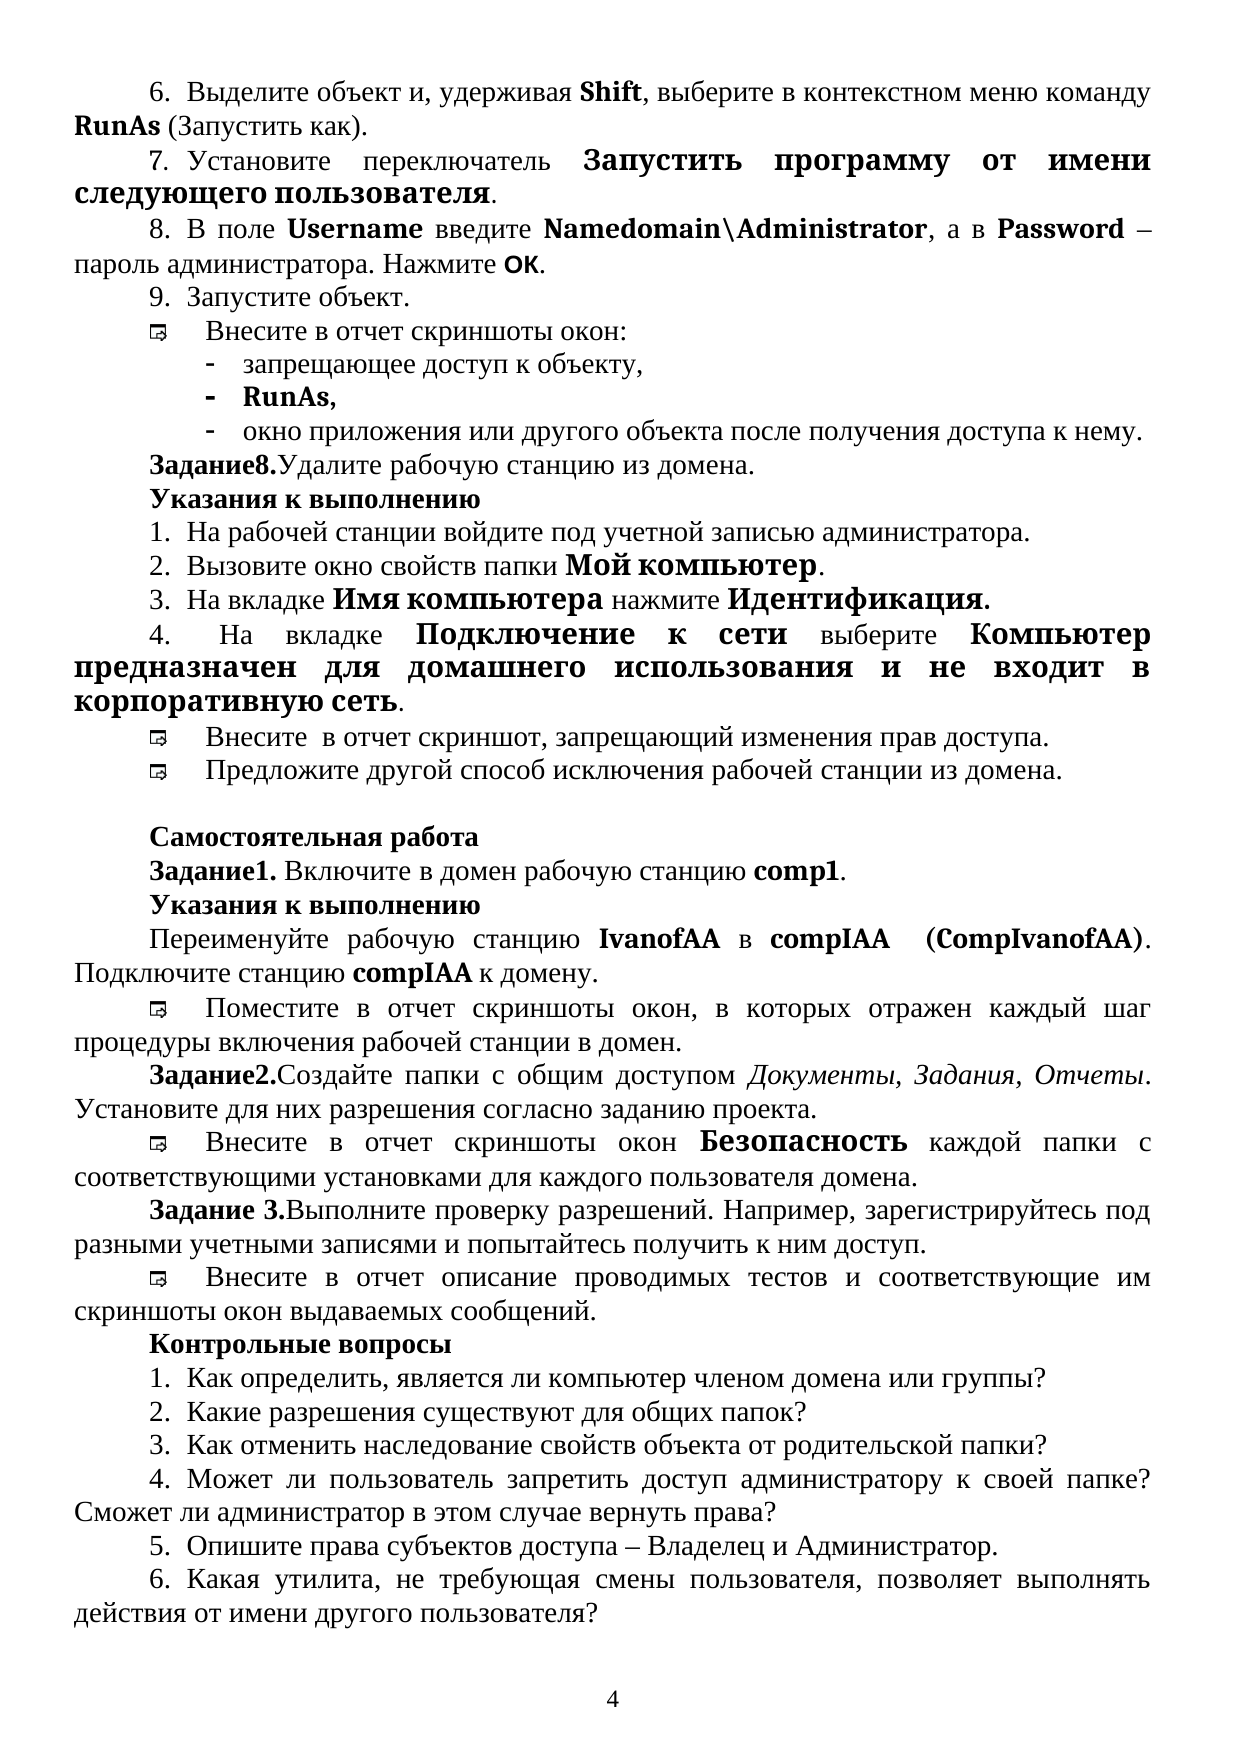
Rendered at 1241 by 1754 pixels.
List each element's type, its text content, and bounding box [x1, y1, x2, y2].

list Предложите другой способ исключения рабочей станции из домена. [74, 752, 1152, 786]
list Внесите в отчет описание проводимых тестов и соответствующие им скриншоты окон выдаваемых сообщений. [74, 1259, 1152, 1327]
list Как отменить наследование свойств объекта от родительской папки? [74, 1427, 1152, 1461]
list На вкладке Подключение к сети выберите Компьютер предназначен для домашнего использования и не входит в корпоративную сеть. [74, 617, 1152, 719]
picture [150, 763, 167, 780]
list Какие разрешения существуют для общих папок? [74, 1394, 1152, 1427]
list Какая утилита, не требующая смены пользователя, позволяет выполнять действия от имени другого пользователя? [74, 1561, 1152, 1628]
text Контрольные вопросы [74, 1327, 1152, 1360]
list окно приложения или другого объекта после получения доступа к нему. [205, 413, 1152, 447]
list Выделите объект и, удерживая Shift, выберите в контекстном меню команду RunAs (Запустить как). [74, 74, 1152, 143]
list Внесите в отчет скриншоты окон Безопасность каждой папки с соответствующими установками для каждого пользователя домена. [74, 1124, 1152, 1192]
list Установите переключатель Запустить программу от имени следующего пользователя. [74, 143, 1152, 211]
list Внесите в отчет скриншоты окон: [74, 313, 1152, 346]
list RunAs, [205, 380, 1152, 413]
list В поле Username введите Namedomain\Administrator, а в Password – пароль администратора. Нажмите ОК. [74, 211, 1152, 279]
list запрещающее доступ к объекту, [205, 346, 1152, 380]
list На вкладке Имя компьютера нажмите Идентификация. [74, 582, 1152, 617]
list Поместите в отчет скриншоты окон, в которых отражен каждый шаг процедуры включения рабочей станции в домен. [74, 990, 1152, 1057]
text Задание2.Создайте папки с общим доступом Документы, Задания, Отчеты. Установите для них разрешения согласно заданию проекта. [74, 1057, 1152, 1124]
text Задание8.Удалите рабочую станцию из домена. [74, 447, 1152, 481]
text Задание 3.Выполните проверку разрешений. Например, зарегистрируйтесь под разными учетными записями и попытайтесь получить к ним доступ. [74, 1192, 1152, 1259]
list Опишите права субъектов доступа – Владелец и Администратор. [74, 1528, 1152, 1561]
text Переименуйте рабочую станцию IvanofAA в compIAA (CompIvanofAA). Подключите станцию compIAA к домену. [74, 921, 1152, 990]
picture [150, 1000, 167, 1018]
list Внесите в отчет скриншот, запрещающий изменения прав доступа. [74, 719, 1152, 752]
list Может ли пользователь запретить доступ администратору к своей папке? Сможет ли администратор в этом случае вернуть права? [74, 1461, 1152, 1528]
list Вызовите окно свойств папки Мой компьютер. [74, 548, 1152, 582]
text Самостоятельная работа [74, 819, 1152, 853]
list Запустите объект. [74, 279, 1152, 313]
text Задание1. Включите в домен рабочую станцию comp1. [74, 853, 1152, 887]
text Указания к выполнению [74, 887, 1152, 921]
list Как определить, является ли компьютер членом домена или группы? [74, 1360, 1152, 1394]
picture [150, 323, 167, 341]
picture [150, 1270, 167, 1287]
picture [150, 729, 167, 746]
text Указания к выполнению [74, 481, 1152, 514]
picture [150, 1135, 167, 1152]
list На рабочей станции войдите под учетной записью администратора. [74, 514, 1152, 548]
